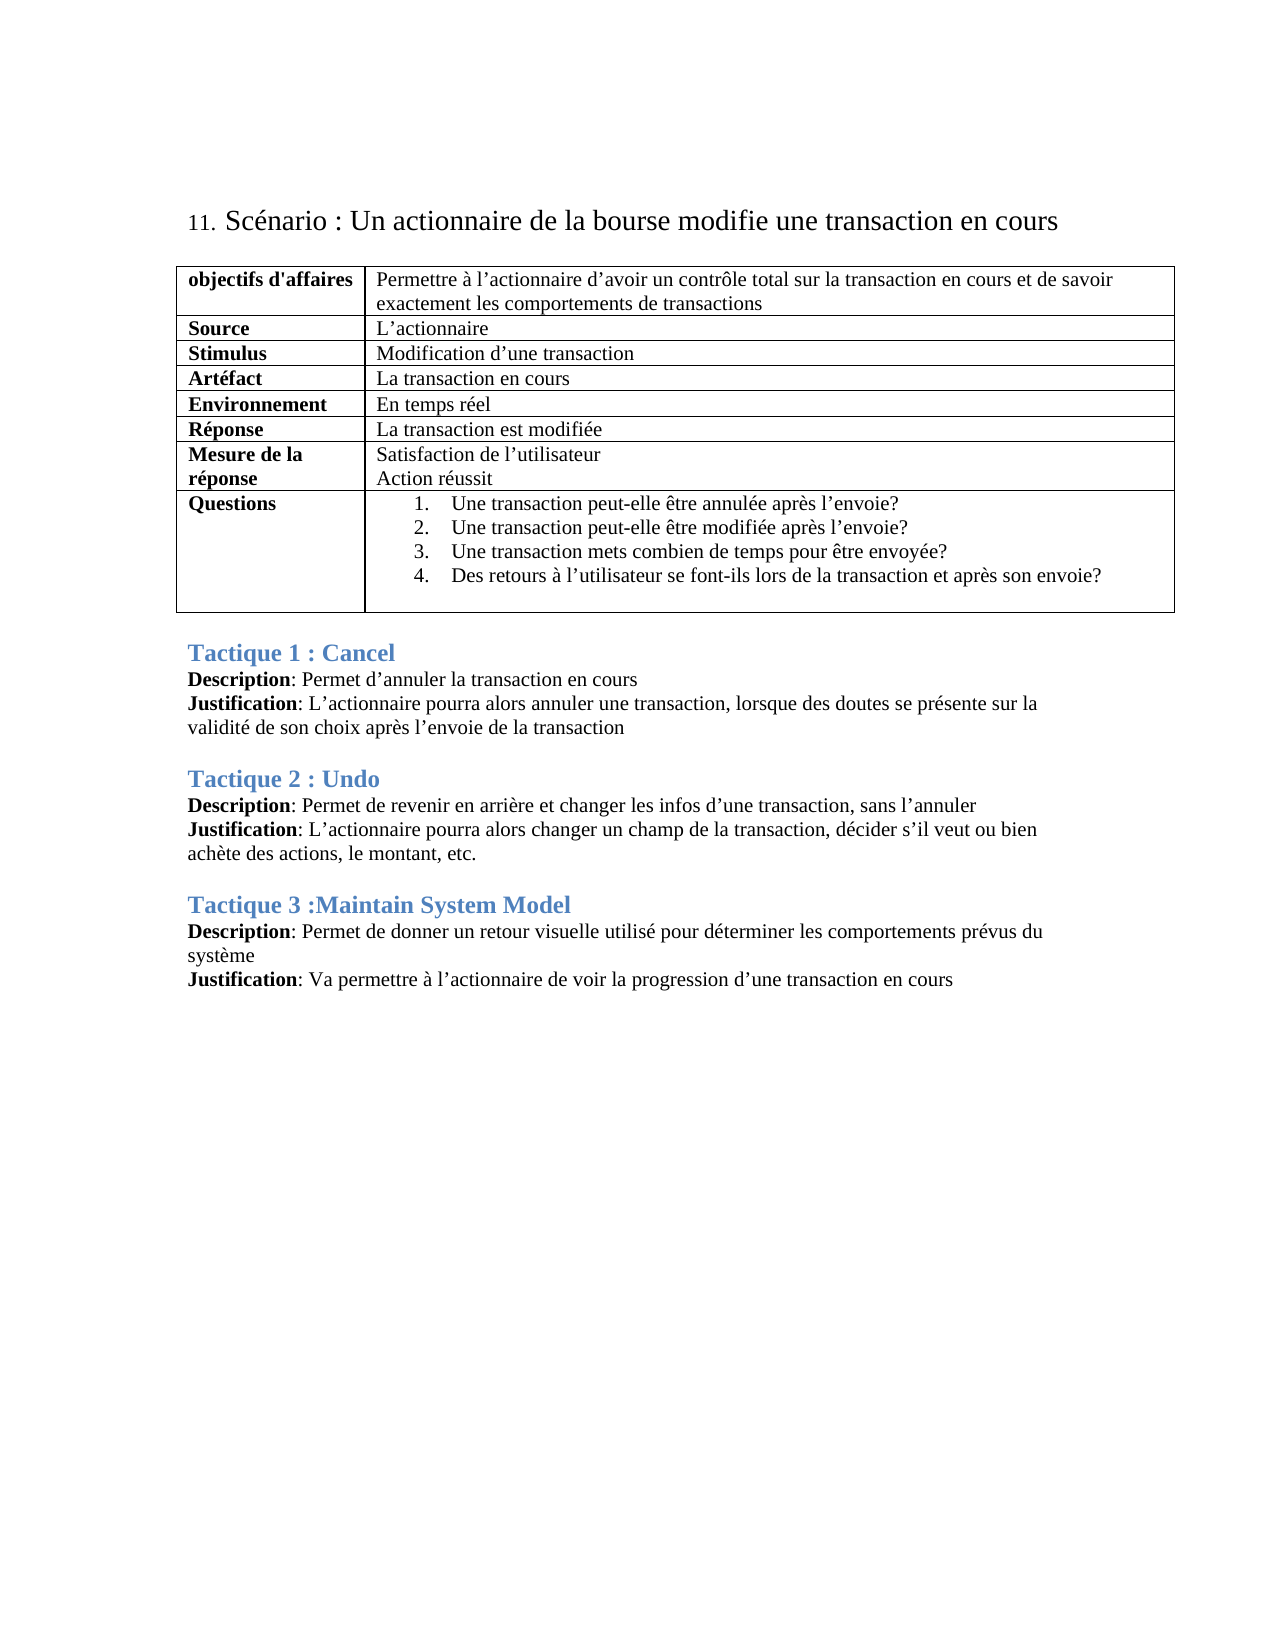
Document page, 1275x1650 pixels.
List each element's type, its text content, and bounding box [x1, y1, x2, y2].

subtitle Tactique 1 : Cancel [187, 638, 1087, 667]
table_cell Questions [177, 491, 364, 612]
table_header Permettre à l’actionnaire d’avoir un contrôle total sur la transaction en cours et de savoir exactement les comportements de transactions [366, 267, 1174, 315]
table_cell Stimulus [177, 341, 364, 365]
table_cell Réponse [177, 417, 364, 441]
table_cell La transaction est modifiée [366, 417, 1174, 441]
subtitle Tactique 3 :Maintain System Model [187, 890, 1087, 919]
text Justification: Va permettre à l’actionnaire de voir la progression d’une transaction en cours [187, 967, 1087, 991]
table_cell Environnement [177, 391, 364, 416]
table_cell L’actionnaire [366, 316, 1174, 340]
table_cell Une transaction peut-elle être annulée après l’envoie? Une transaction peut-elle être modifiée après l’envoie? Une transaction mets combien de temps pour être envoyée? Des retours à l’utilisateur se font-ils lors de la transaction et après son envoie? [366, 491, 1174, 612]
text Description: Permet de donner un retour visuelle utilisé pour déterminer les comportements prévus du système [187, 919, 1087, 967]
table_cell Source [177, 316, 364, 340]
table_cell Satisfaction de l’utilisateur Action réussit [366, 442, 1174, 490]
table_cell La transaction en cours [366, 366, 1174, 390]
table_header objectifs d'affaires [177, 267, 364, 315]
table_cell Artéfact [177, 366, 364, 390]
subtitle Tactique 2 : Undo [187, 764, 1087, 793]
text Description: Permet de revenir en arrière et changer les infos d’une transaction, sans l’annuler [187, 793, 1087, 817]
table_cell Mesure de la réponse [177, 442, 364, 490]
table_cell Modification d’une transaction [366, 341, 1174, 365]
text Justification: L’actionnaire pourra alors changer un champ de la transaction, décider s’il veut ou bien achète des actions, le montant, etc. [187, 817, 1087, 865]
table_cell En temps réel [366, 391, 1174, 416]
subtitle Scénario : Un actionnaire de la bourse modifie une transaction en cours [187, 203, 1087, 237]
text Justification: L’actionnaire pourra alors annuler une transaction, lorsque des doutes se présente sur la validité de son choix après l’envoie de la transaction [187, 691, 1087, 739]
text Description: Permet d’annuler la transaction en cours [187, 667, 1087, 691]
